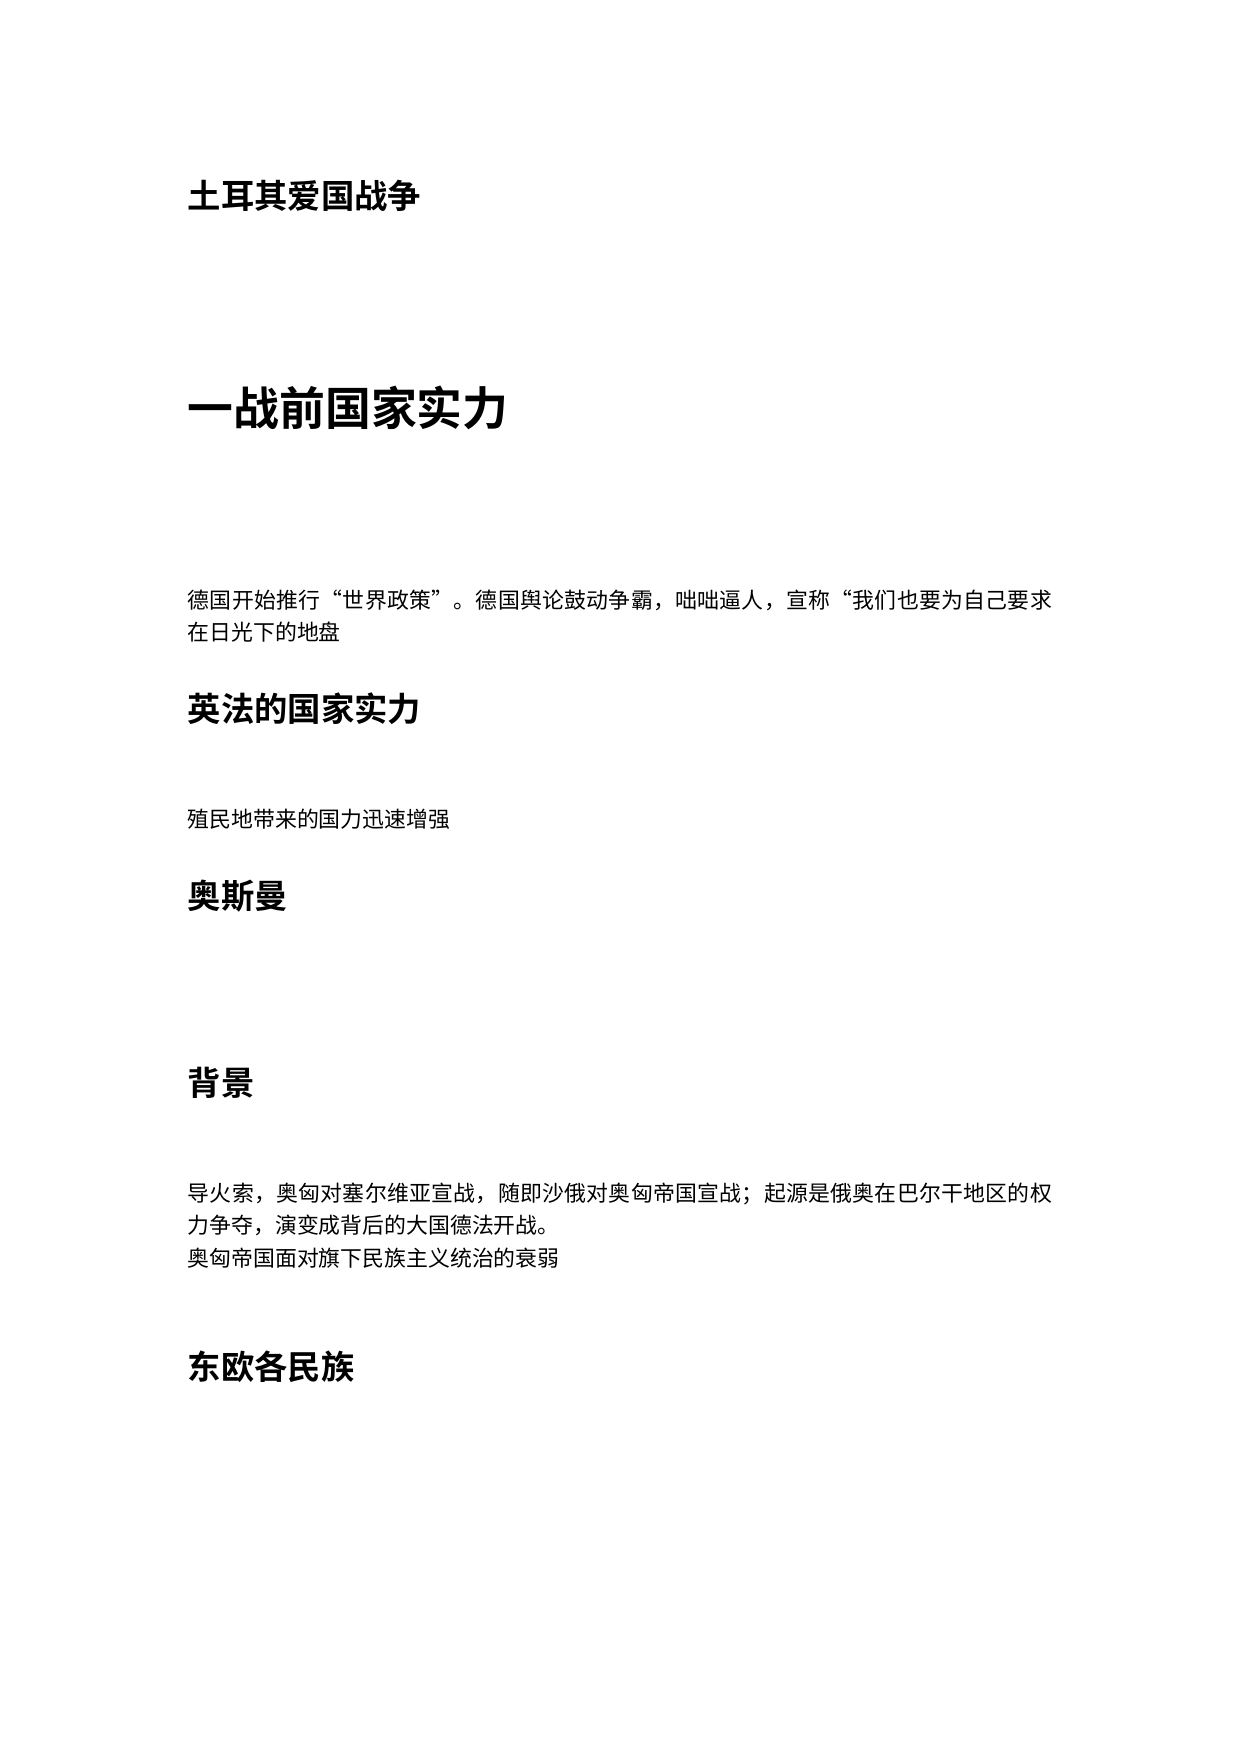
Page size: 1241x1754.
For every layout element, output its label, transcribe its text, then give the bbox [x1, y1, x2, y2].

text 殖民地带来的国力迅速增强 [187, 802, 1053, 834]
subtitle 英法的国家实力 [187, 674, 1053, 739]
subtitle 奥斯曼 [187, 861, 1053, 926]
subtitle 背景 [187, 1048, 1053, 1113]
subtitle 土耳其爱国战争 [187, 162, 1053, 227]
text 导火索，奥匈对塞尔维亚宣战，随即沙俄对奥匈帝国宣战；起源是俄奥在巴尔干地区的权力争夺，演变成背后的大国德法开战。 [187, 1175, 1053, 1240]
subtitle 东欧各民族 [187, 1332, 1053, 1397]
text 德国开始推行“世界政策”。德国舆论鼓动争霸，咄咄逼人，宣称“我们也要为自己要求在日光下的地盘 [187, 582, 1053, 647]
text 奥匈帝国面对旗下民族主义统治的衰弱 [187, 1240, 1053, 1273]
subtitle 一战前国家实力 [187, 357, 1053, 454]
